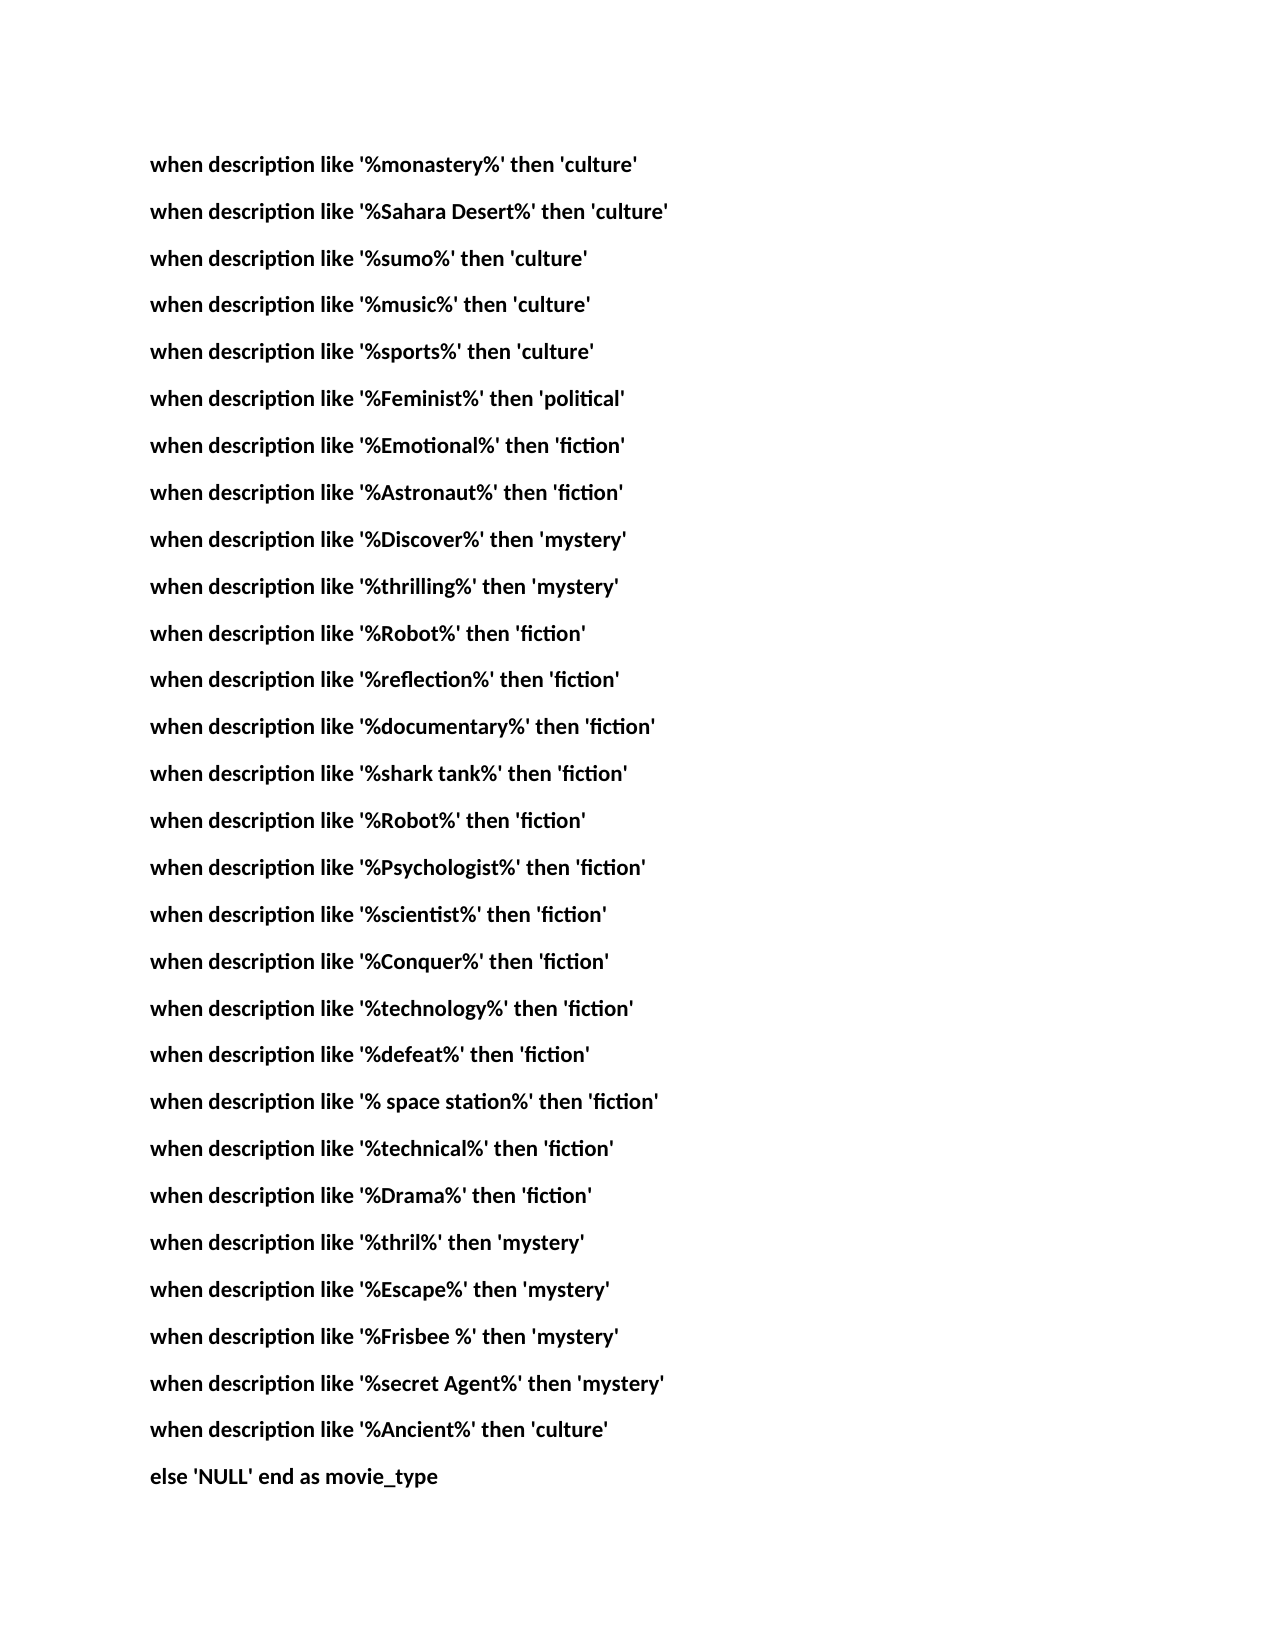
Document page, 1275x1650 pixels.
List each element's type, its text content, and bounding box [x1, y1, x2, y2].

text when description like '%monastery%' then 'culture' [150, 150, 1125, 178]
text when description like '%shark tank%' then 'fiction' [150, 759, 1125, 787]
text when description like '%Emotional%' then 'fiction' [150, 431, 1125, 459]
text when description like '%Discover%' then 'mystery' [150, 525, 1125, 553]
text when description like '%thril%' then 'mystery' [150, 1228, 1125, 1256]
text when description like '%Ancient%' then 'culture' [150, 1416, 1125, 1444]
text when description like '%scientist%' then 'fiction' [150, 900, 1125, 928]
text when description like '%documentary%' then 'fiction' [150, 712, 1125, 741]
text when description like '%thrilling%' then 'mystery' [150, 572, 1125, 600]
text when description like '%reflection%' then 'fiction' [150, 666, 1125, 694]
text when description like '%defeat%' then 'fiction' [150, 1041, 1125, 1069]
text when description like '%sports%' then 'culture' [150, 337, 1125, 366]
text when description like '%Escape%' then 'mystery' [150, 1275, 1125, 1303]
text when description like '%Frisbee %' then 'mystery' [150, 1322, 1125, 1350]
text when description like '%secret Agent%' then 'mystery' [150, 1369, 1125, 1397]
text when description like '%Conquer%' then 'fiction' [150, 947, 1125, 975]
text when description like '%Psychologist%' then 'fiction' [150, 853, 1125, 881]
text when description like '% space station%' then 'fiction' [150, 1087, 1125, 1116]
text when description like '%technology%' then 'fiction' [150, 994, 1125, 1022]
text when description like '%Robot%' then 'fiction' [150, 806, 1125, 834]
text when description like '%sumo%' then 'culture' [150, 244, 1125, 272]
text when description like '%Drama%' then 'fiction' [150, 1181, 1125, 1209]
text when description like '%music%' then 'culture' [150, 291, 1125, 319]
text when description like '%technical%' then 'fiction' [150, 1134, 1125, 1162]
text when description like '%Robot%' then 'fiction' [150, 619, 1125, 647]
text when description like '%Sahara Desert%' then 'culture' [150, 197, 1125, 225]
text else 'NULL' end as movie_type [150, 1462, 1125, 1491]
text when description like '%Feminist%' then 'political' [150, 384, 1125, 412]
text when description like '%Astronaut%' then 'fiction' [150, 478, 1125, 506]
